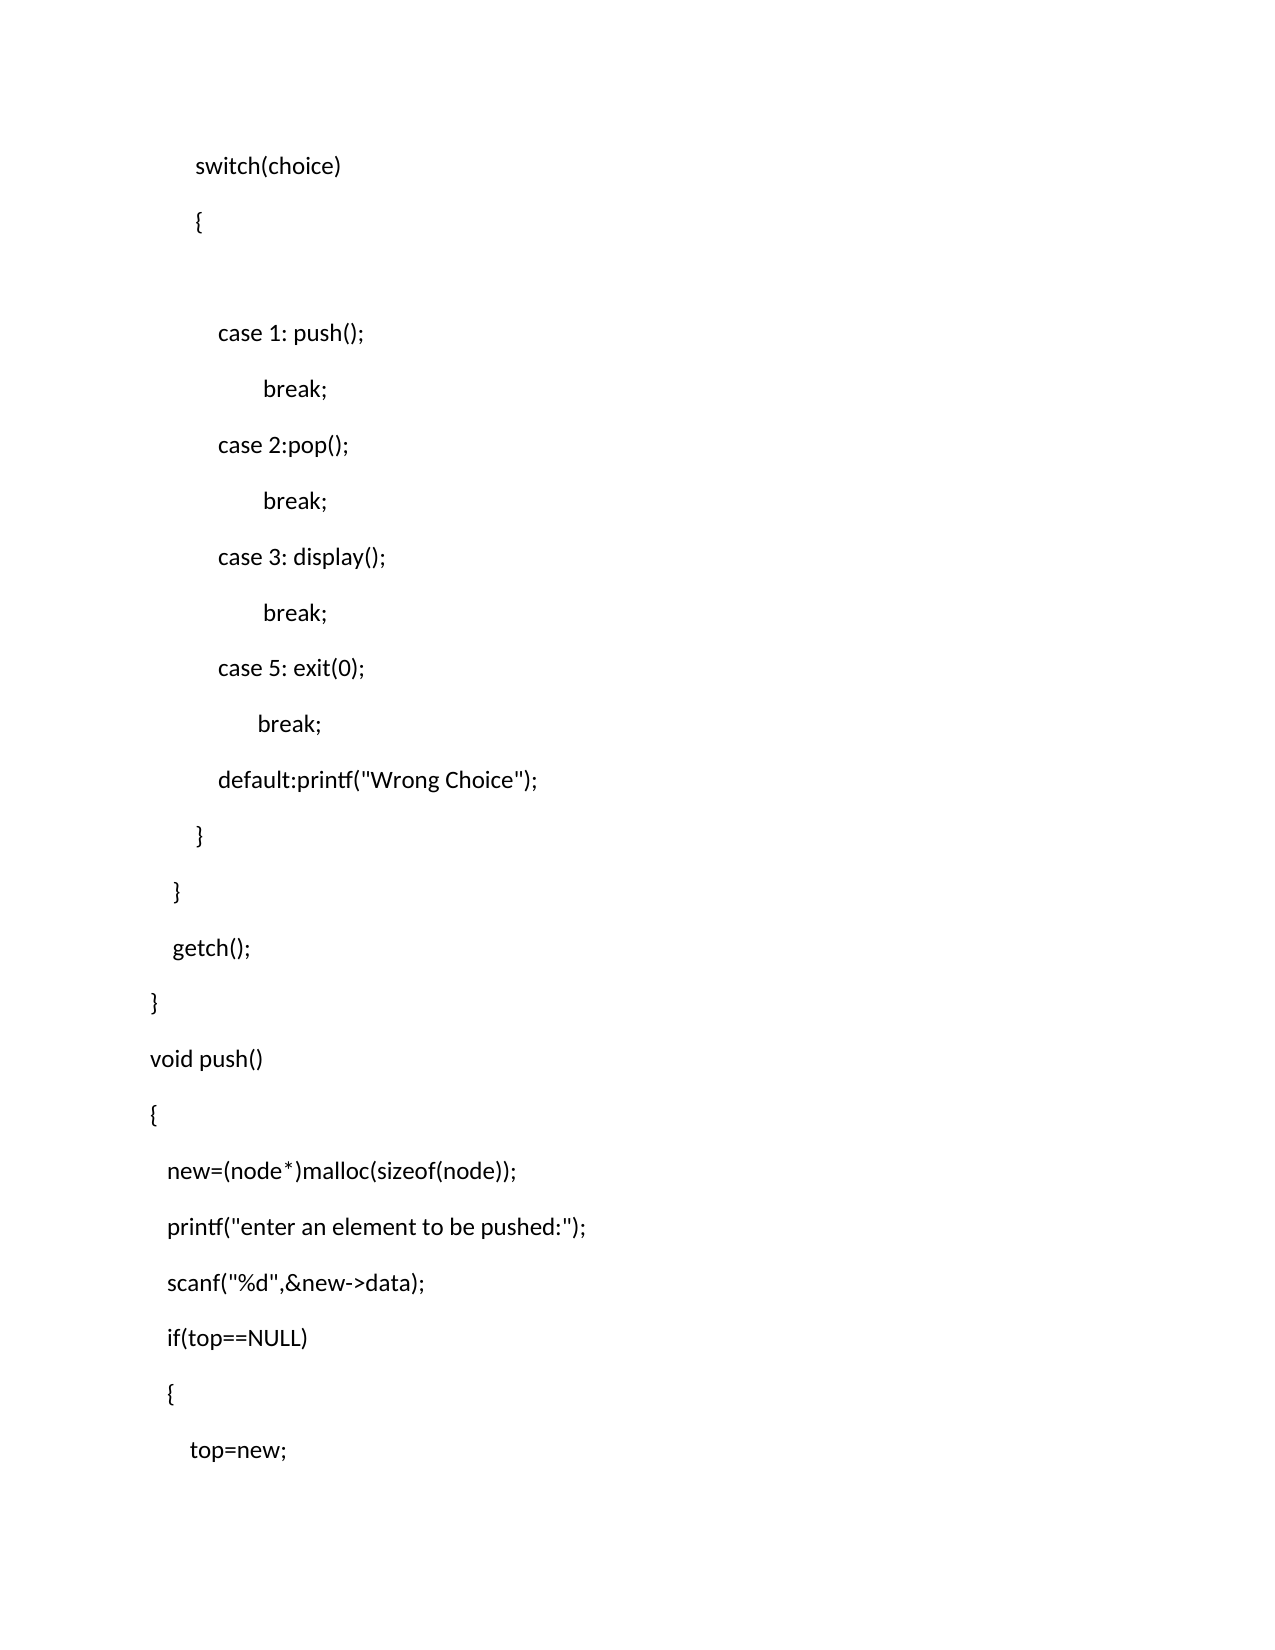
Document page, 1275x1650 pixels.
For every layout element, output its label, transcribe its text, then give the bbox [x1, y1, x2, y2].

text case 3: display(); [150, 541, 1125, 571]
text break; [150, 485, 1125, 516]
text break; [150, 373, 1125, 404]
text top=new; [150, 1434, 1125, 1465]
text { [150, 1099, 1125, 1130]
text new=(node*)malloc(sizeof(node)); [150, 1155, 1125, 1186]
text case 1: push(); [150, 317, 1125, 348]
text break; [150, 708, 1125, 739]
text printf("enter an element to be pushed:"); [150, 1211, 1125, 1241]
text switch(choice) [150, 150, 1125, 181]
text { [150, 206, 1125, 236]
text } [150, 820, 1125, 851]
text default:printf("Wrong Choice"); [150, 764, 1125, 795]
text } [150, 987, 1125, 1018]
text scanf("%d",&new->data); [150, 1267, 1125, 1297]
text case 5: exit(0); [150, 652, 1125, 683]
text } [150, 876, 1125, 906]
text break; [150, 597, 1125, 627]
text getch(); [150, 932, 1125, 962]
text { [150, 1378, 1125, 1409]
text case 2:pop(); [150, 429, 1125, 460]
text void push() [150, 1043, 1125, 1074]
text if(top==NULL) [150, 1322, 1125, 1353]
